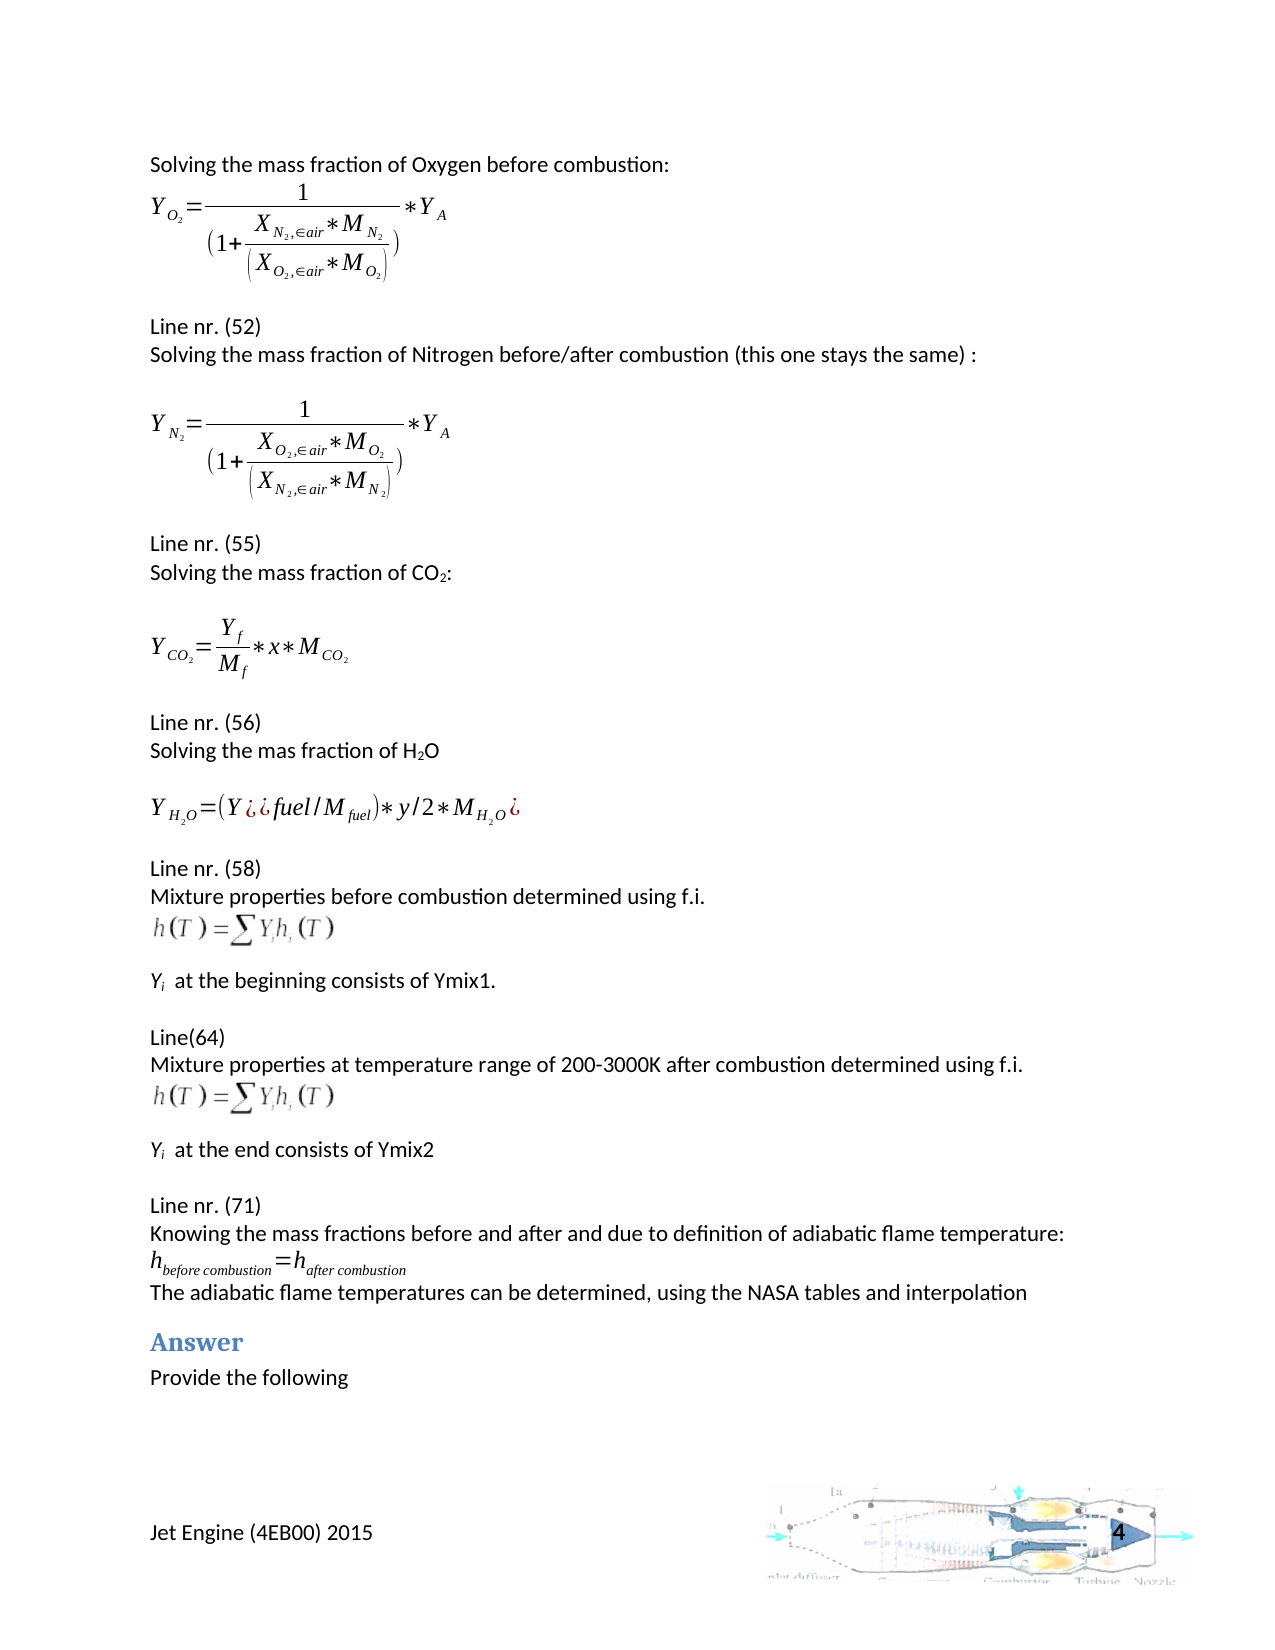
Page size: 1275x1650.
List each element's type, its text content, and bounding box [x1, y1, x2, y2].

text Solving the mas fraction of H2O [150, 736, 1125, 764]
text Line nr. (52) [150, 312, 1125, 340]
text Line nr. (58) [150, 854, 1125, 882]
text Knowing the mass fractions before and after and due to definition of adiabatic flame temperature: [150, 1219, 1125, 1247]
text Line nr. (71) [150, 1191, 1125, 1219]
text Mixture properties at temperature range of 200-3000K after combustion determined using f.i. [150, 1051, 1125, 1079]
text Line nr. (56) [150, 708, 1125, 736]
text Line(64) [150, 1023, 1125, 1051]
subtitle Answer [150, 1327, 1125, 1358]
text Solving the mass fraction of Oxygen before combustion: [150, 150, 1125, 178]
text The adiabatic flame temperatures can be determined, using the NASA tables and interpolation [150, 1278, 1125, 1306]
text Line nr. (55) [150, 529, 1125, 558]
text Yi at the end consists of Ymix2 [150, 1135, 1125, 1163]
text Solving the mass fraction of CO2: [150, 558, 1125, 586]
text Solving the mass fraction of Nitrogen before/after combustion (this one stays the same) : [150, 340, 1125, 368]
text Provide the following [150, 1363, 1125, 1391]
text Yi at the beginning consists of Ymix1. [150, 967, 1125, 994]
text Mixture properties before combustion determined using f.i. [150, 882, 1125, 910]
